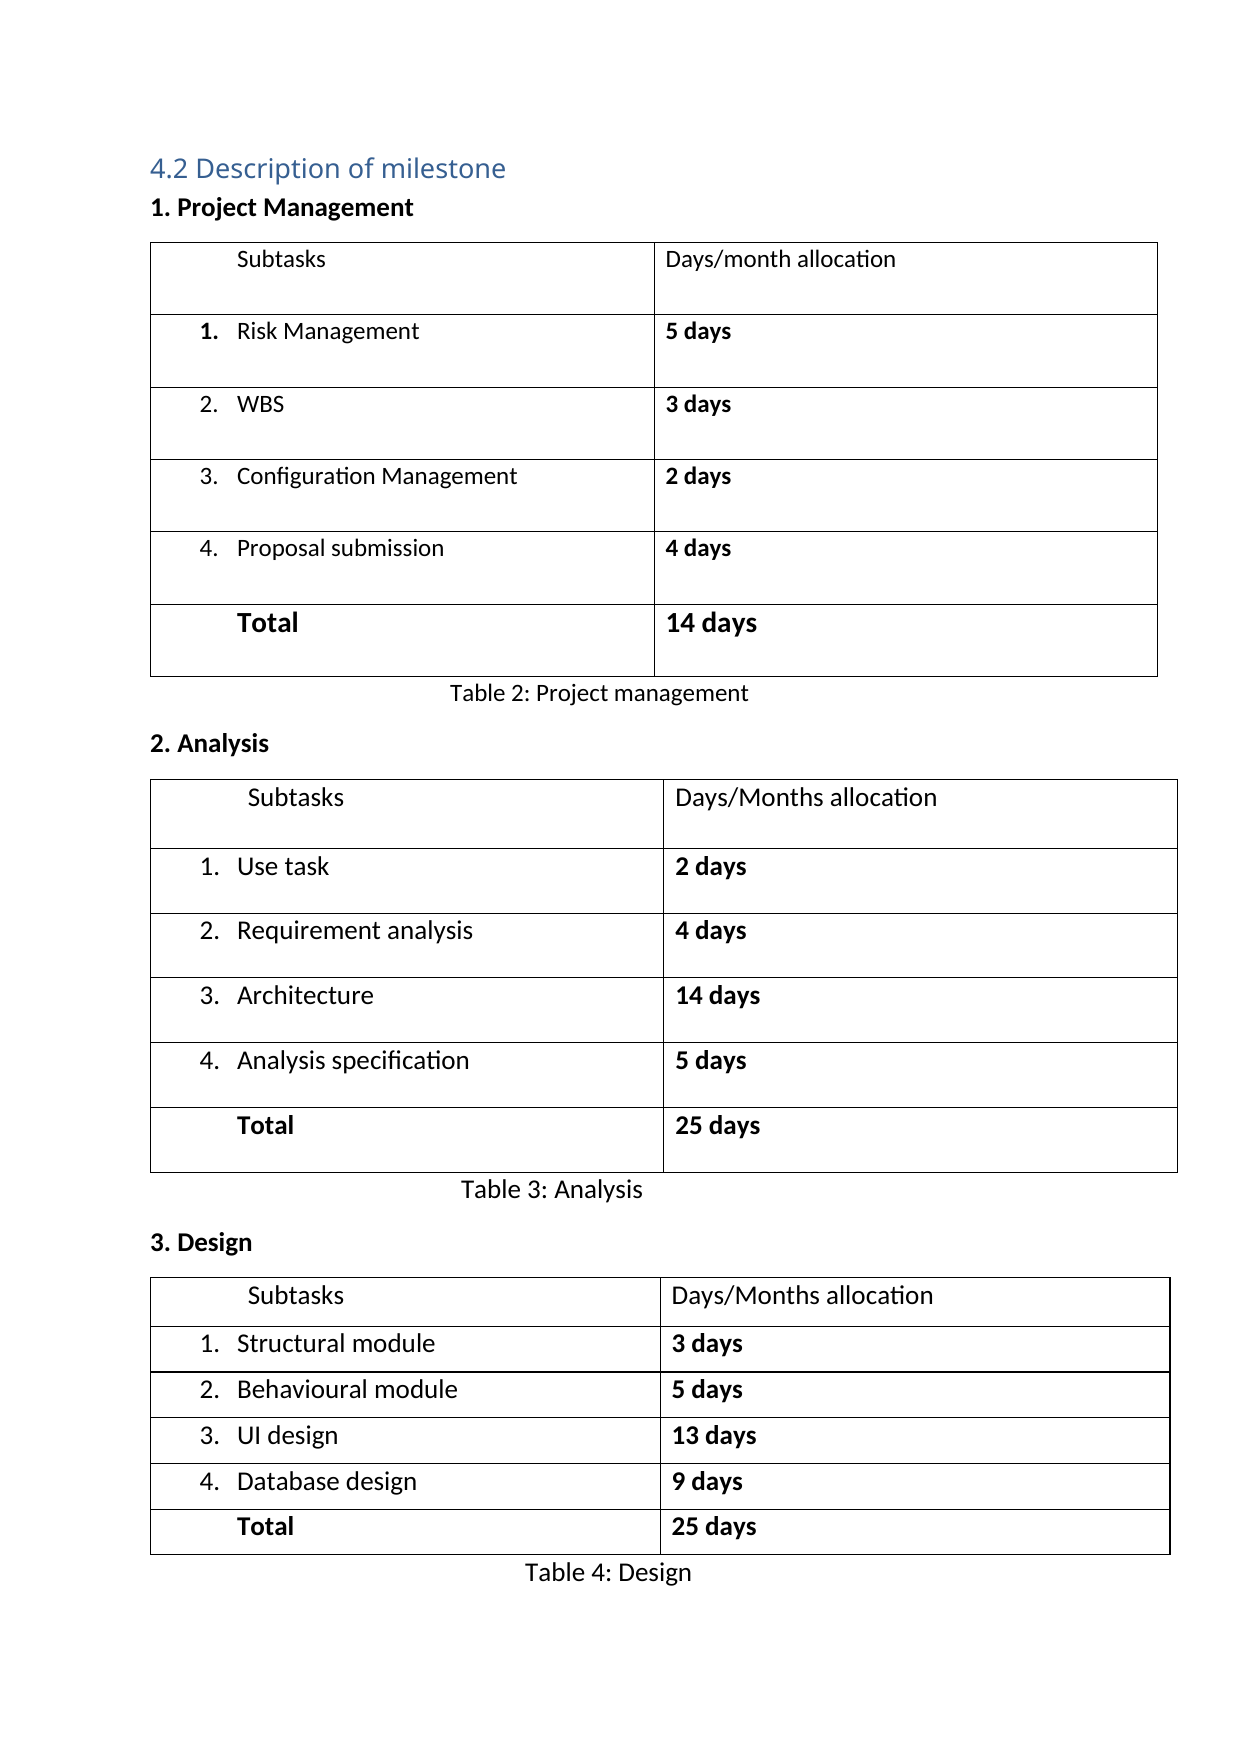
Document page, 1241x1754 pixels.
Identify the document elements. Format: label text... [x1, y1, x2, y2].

table_cell 9 days [661, 1464, 1169, 1508]
table_cell Architecture [151, 978, 663, 1042]
table_cell 14 days [655, 605, 1157, 676]
table_header Days/month allocation [655, 243, 1157, 314]
table_cell 4 days [664, 914, 1177, 977]
table_cell 5 days [655, 315, 1157, 387]
text 2. Analysis [150, 726, 1090, 759]
table_cell Total [151, 605, 654, 676]
table_cell Risk Management [151, 315, 654, 387]
text Table 4: Design [150, 1555, 1090, 1588]
text 3. Design [150, 1225, 1090, 1258]
table_cell Use task [151, 849, 663, 912]
table_cell 25 days [664, 1108, 1177, 1172]
table_header Subtasks [151, 243, 654, 314]
text Table 3: Analysis [150, 1173, 1090, 1206]
table_header Days/Months allocation [664, 780, 1177, 848]
table_header Subtasks [151, 1278, 660, 1326]
table_cell Requirement analysis [151, 914, 663, 977]
text 1. Project Management [150, 190, 1090, 223]
table_cell 4 days [655, 532, 1157, 603]
table_cell 2 days [655, 460, 1157, 531]
table_cell 14 days [664, 978, 1177, 1042]
text Table 2: Project management [375, 677, 1090, 707]
table_cell Configuration Management [151, 460, 654, 531]
table_cell WBS [151, 388, 654, 459]
subtitle 4.2 Description of milestone [150, 150, 1090, 187]
table_header Days/Months allocation [661, 1278, 1169, 1326]
table_cell Database design [151, 1464, 660, 1508]
table_header Subtasks [151, 780, 663, 848]
table_cell Total [151, 1510, 660, 1554]
table_cell 25 days [661, 1510, 1169, 1554]
table_cell 3 days [661, 1327, 1169, 1371]
table_cell 13 days [661, 1418, 1169, 1463]
table_cell 5 days [661, 1373, 1169, 1417]
table_cell Analysis specification [151, 1043, 663, 1107]
table_cell Behavioural module [151, 1373, 660, 1417]
table_cell Total [151, 1108, 663, 1172]
table_cell 3 days [655, 388, 1157, 459]
table_cell Proposal submission [151, 532, 654, 603]
table_cell 2 days [664, 849, 1177, 912]
table_cell 5 days [664, 1043, 1177, 1107]
table_cell UI design [151, 1418, 660, 1463]
table_cell Structural module [151, 1327, 660, 1371]
